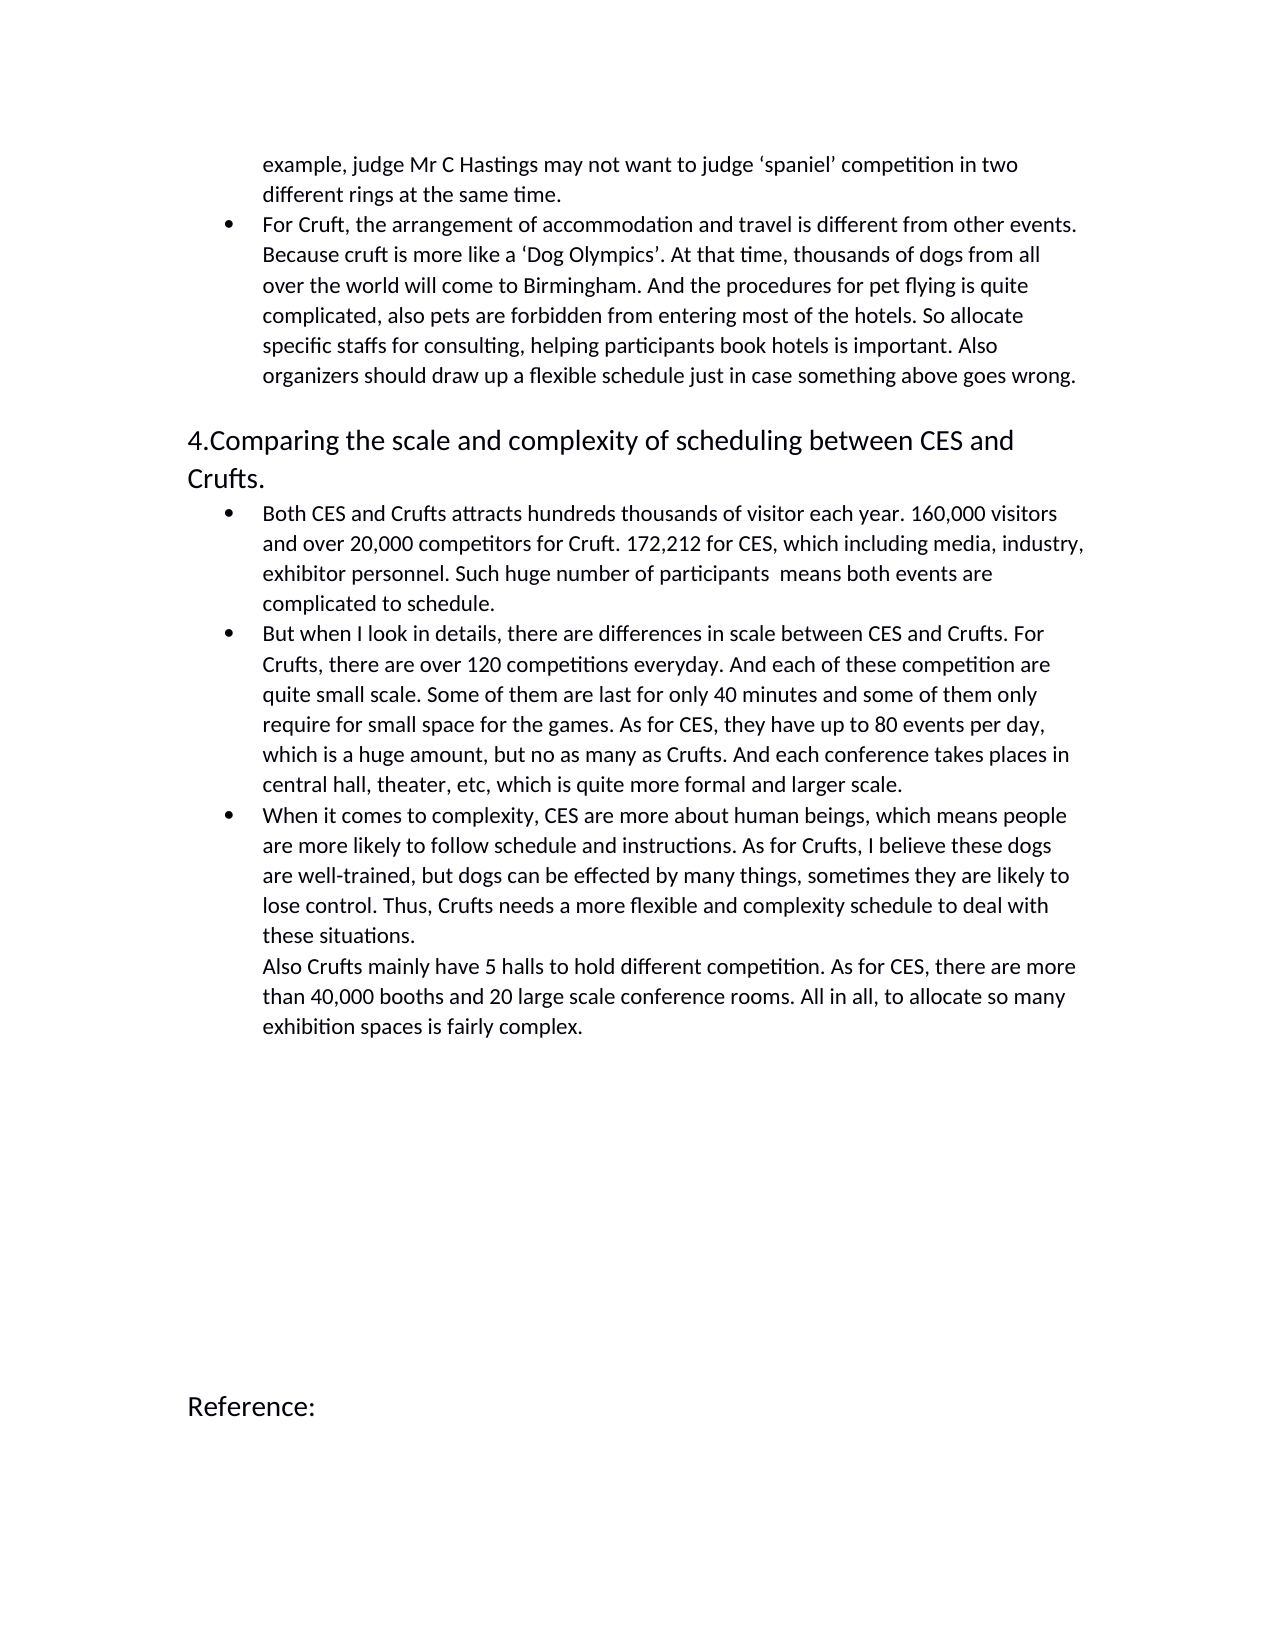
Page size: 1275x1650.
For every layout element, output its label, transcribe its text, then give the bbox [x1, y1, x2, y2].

list Reference: [187, 1388, 1087, 1424]
list 4.Comparing the scale and complexity of scheduling between CES and Crufts. [187, 422, 1087, 496]
list For Cruft, the arrangement of accommodation and travel is different from other events. Because cruft is more like a ‘Dog Olympics’. At that time, thousands of dogs from all over the world will come to Birmingham. And the procedures for pet flying is quite complicated, also pets are forbidden from entering most of the hotels. So allocate specific staffs for consulting, helping participants book hotels is important. Also organizers should draw up a flexible schedule just in case something above goes wrong. [225, 210, 1087, 389]
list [225, 150, 1087, 208]
list Both CES and Crufts attracts hundreds thousands of visitor each year. 160,000 visitors and over 20,000 competitors for Cruft. 172,212 for CES, which including media, industry, exhibitor personnel. Such huge number of participants means both events are complicated to schedule. [225, 499, 1087, 617]
list When it comes to complexity, CES are more about human beings, which means people are more likely to follow schedule and instructions. As for Crufts, I believe these dogs are well-trained, but dogs can be effected by many things, sometimes they are likely to lose control. Thus, Crufts needs a more flexible and complexity schedule to deal with these situations. [225, 801, 1087, 950]
list But when I look in details, there are differences in scale between CES and Crufts. For Crufts, there are over 120 competitions everyday. And each of these competition are quite small scale. Some of them are last for only 40 minutes and some of them only require for small space for the games. As for CES, they have up to 80 events per day, which is a huge amount, but no as many as Crufts. And each conference takes places in central hall, theater, etc, which is quite more formal and larger scale. [225, 619, 1087, 799]
list Also Crufts mainly have 5 halls to hold different competition. As for CES, there are more than 40,000 booths and 20 large scale conference rooms. All in all, to allocate so many exhibition spaces is fairly complex. [262, 952, 1087, 1040]
